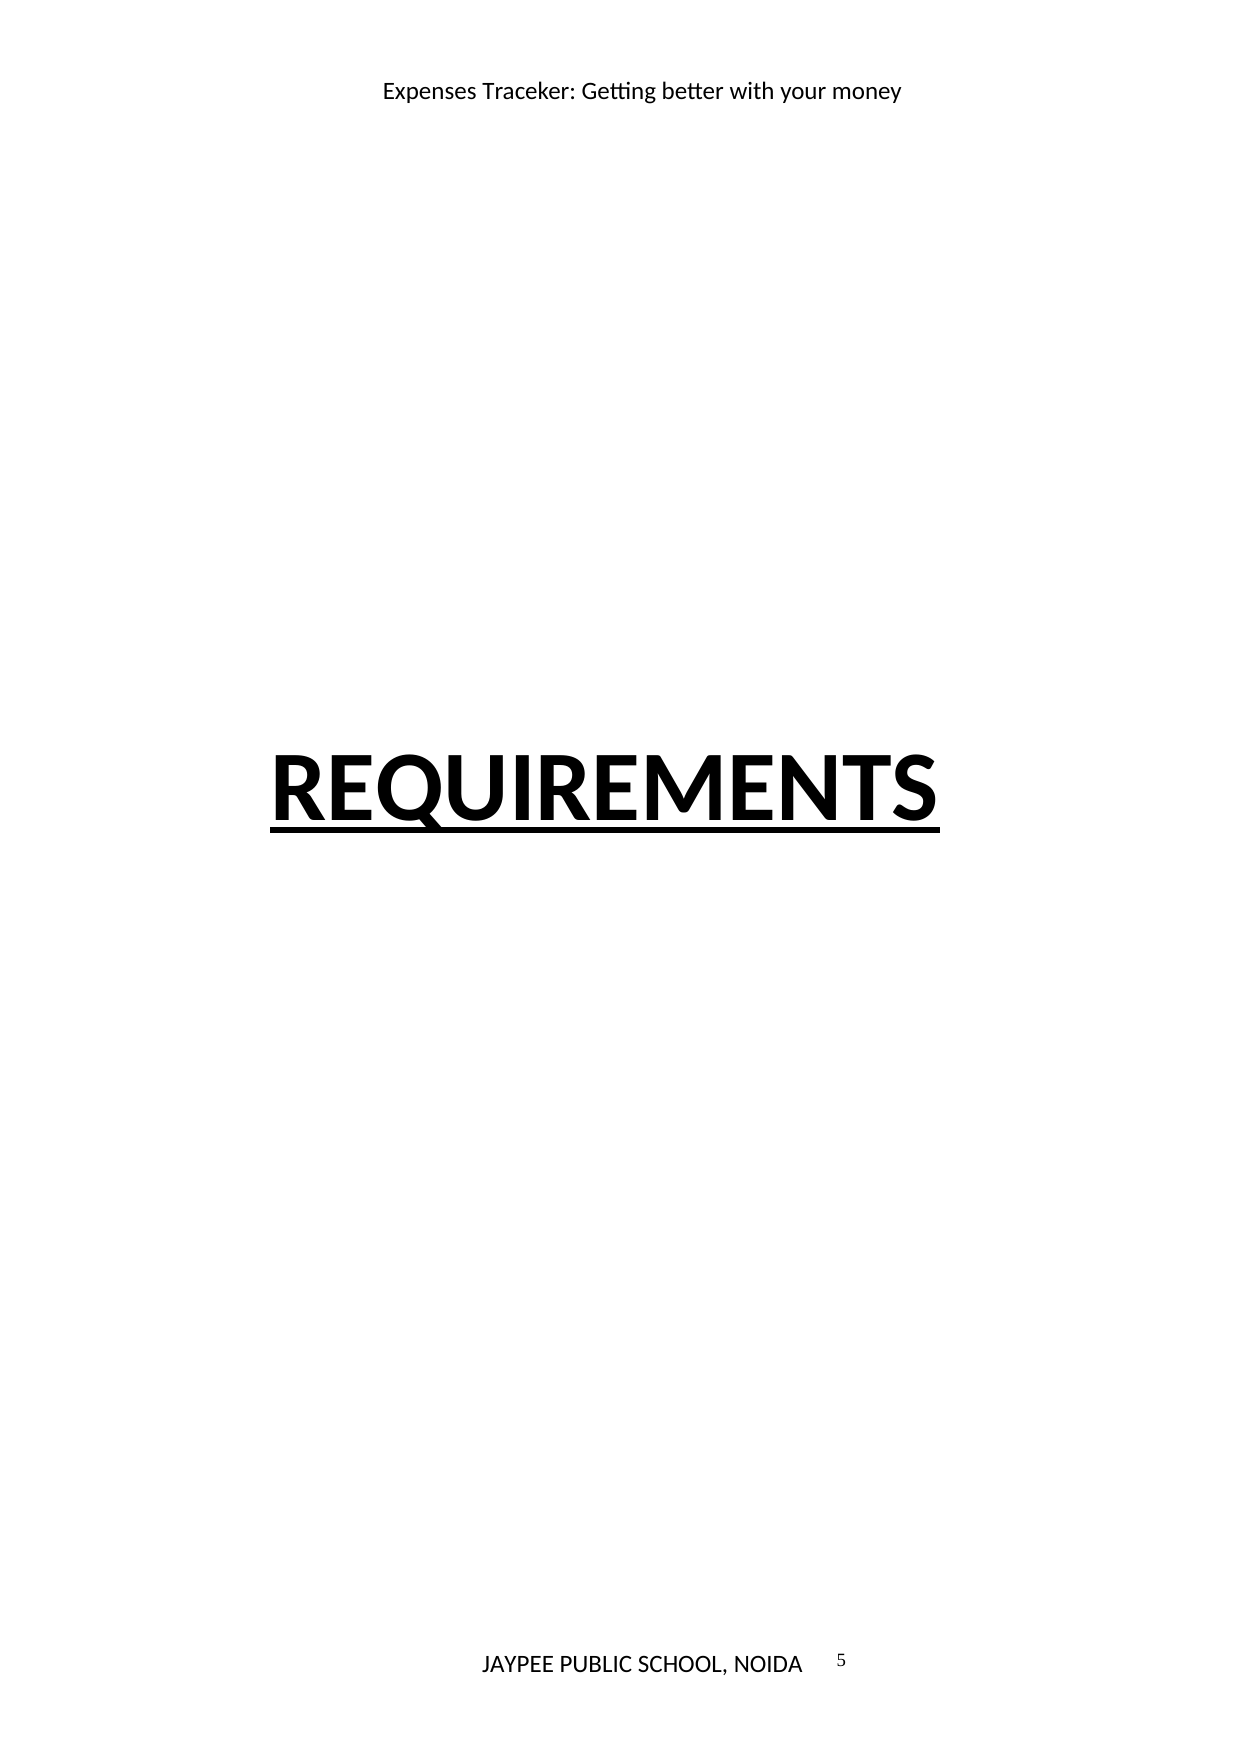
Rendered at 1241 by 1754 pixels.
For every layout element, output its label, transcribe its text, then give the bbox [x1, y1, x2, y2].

text REQUIREMENTS [73, 723, 1137, 845]
